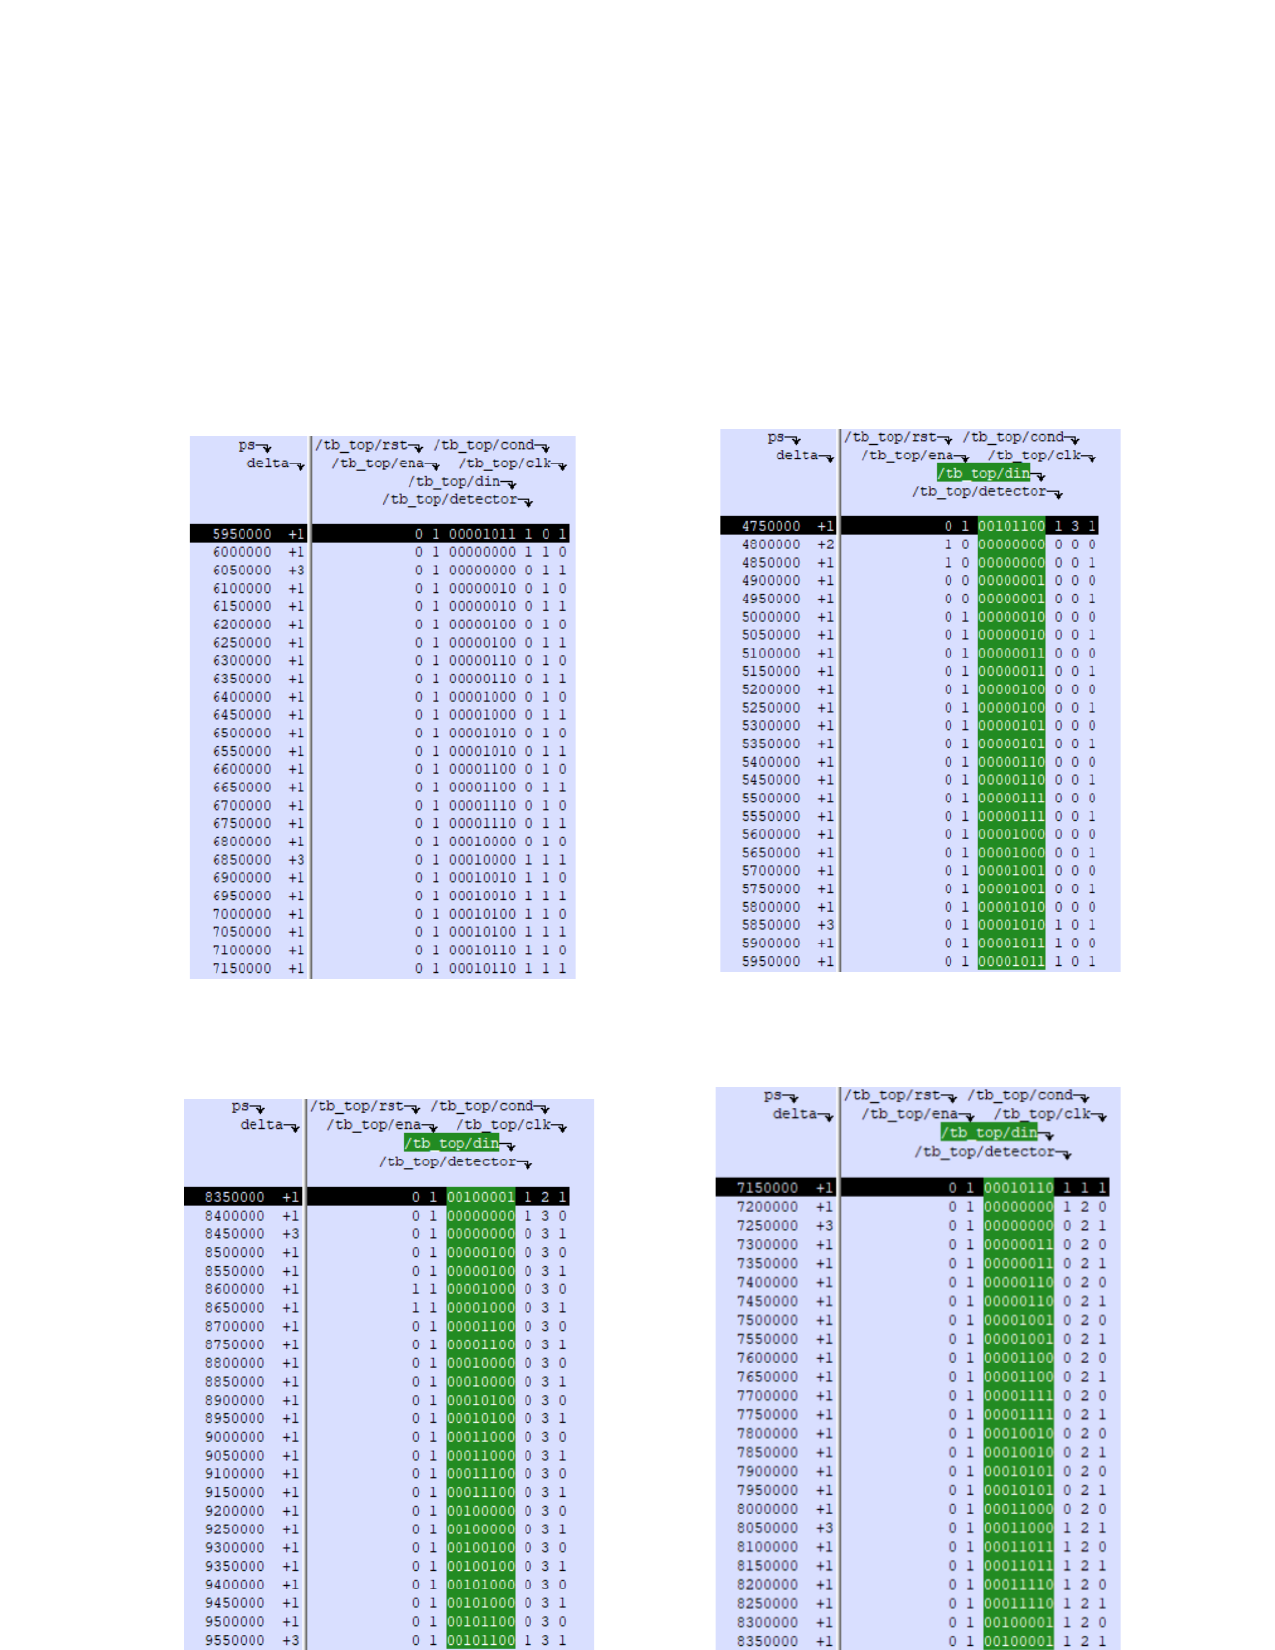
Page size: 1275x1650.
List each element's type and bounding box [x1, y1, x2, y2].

picture [720, 429, 1121, 972]
picture [184, 1099, 595, 1650]
picture [715, 1087, 1121, 1650]
picture [189, 436, 576, 979]
